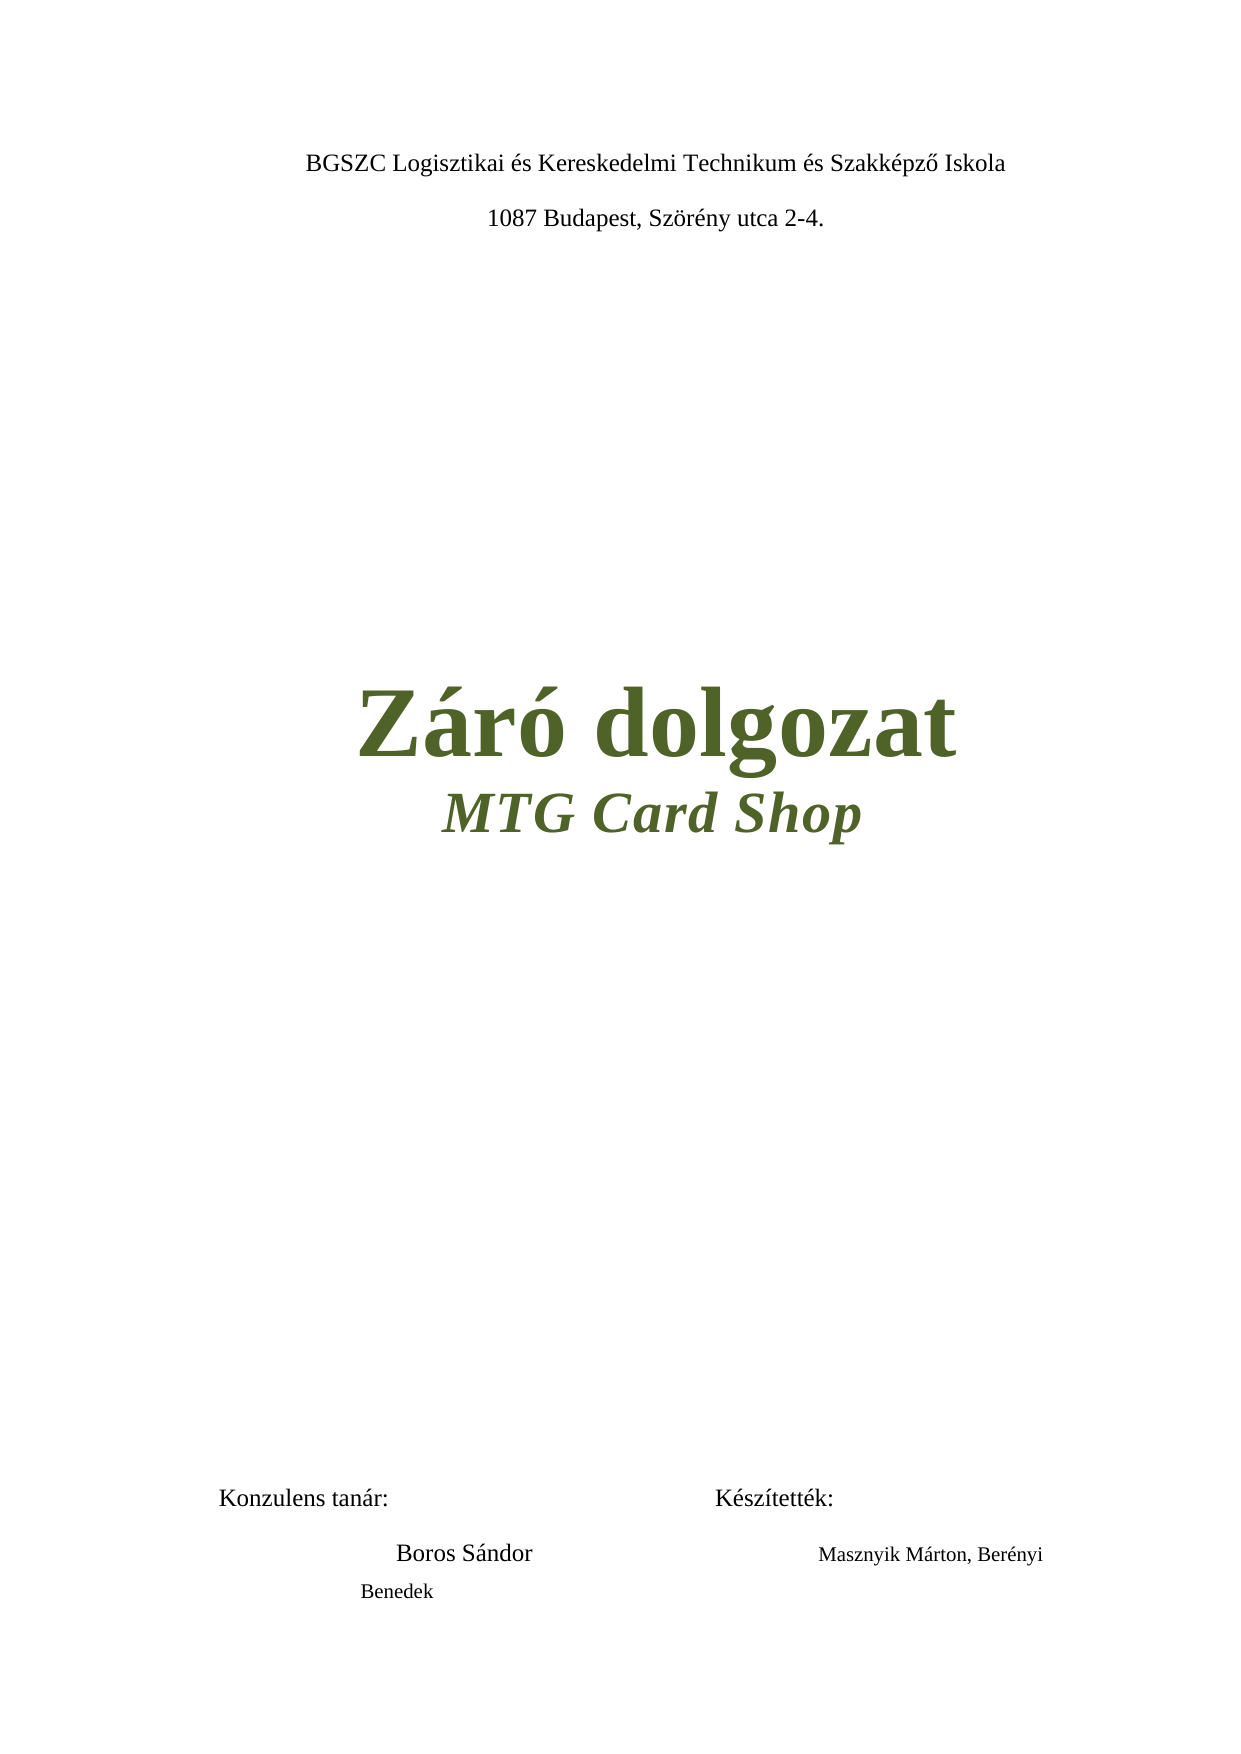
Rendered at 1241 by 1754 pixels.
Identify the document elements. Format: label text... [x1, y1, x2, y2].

text Boros Sándor Masznyik Márton, Berényi Benedek [360, 1538, 1092, 1603]
text 1087 Budapest, Szörény utca 2-4. [183, 203, 1092, 232]
text BGSZC Logisztikai és Kereskedelmi Technikum és Szakképző Iskola [183, 148, 1092, 176]
title Záró dolgozat [183, 663, 1092, 778]
subtitle MTG Card Shop [183, 778, 1092, 845]
text Konzulens tanár: Készítették: [183, 1483, 1092, 1511]
